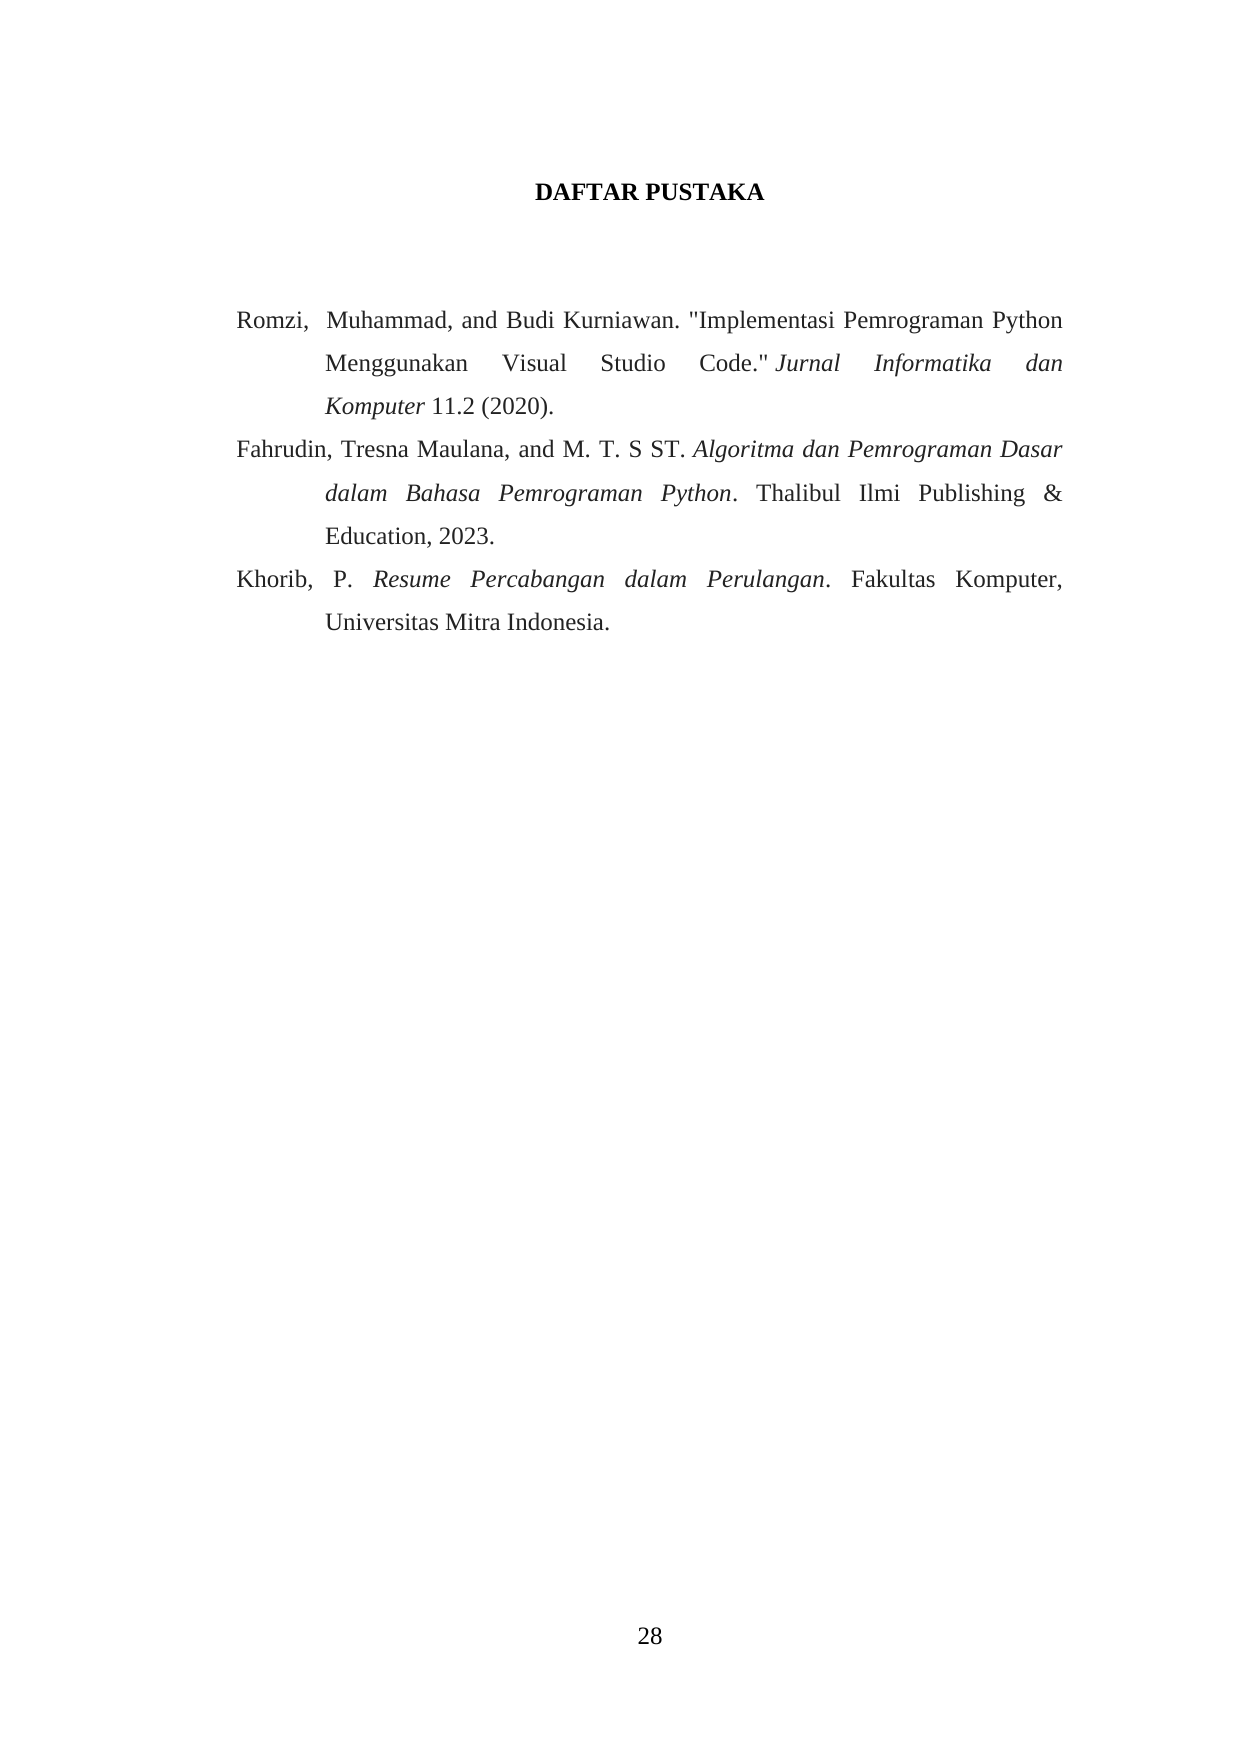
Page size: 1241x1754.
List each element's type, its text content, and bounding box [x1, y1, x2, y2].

list Fahrudin, Tresna Maulana, and M. T. S ST. Algoritma dan Pemrograman Dasar dalam Bahasa Pemrograman Python. Thalibul Ilmi Publishing & Education, 2023. [236, 463, 1063, 549]
text DAFTAR PUSTAKA [236, 177, 1063, 206]
list Khorib, P. Resume Percabangan dalam Perulangan. Fakultas Komputer, Universitas Mitra Indonesia. [236, 593, 1063, 636]
list Romzi, Muhammad, and Budi Kurniawan. "Implementasi Pemrograman Python Menggunakan Visual Studio Code." Jurnal Informatika dan Komputer 11.2 (2020). [236, 334, 1063, 420]
